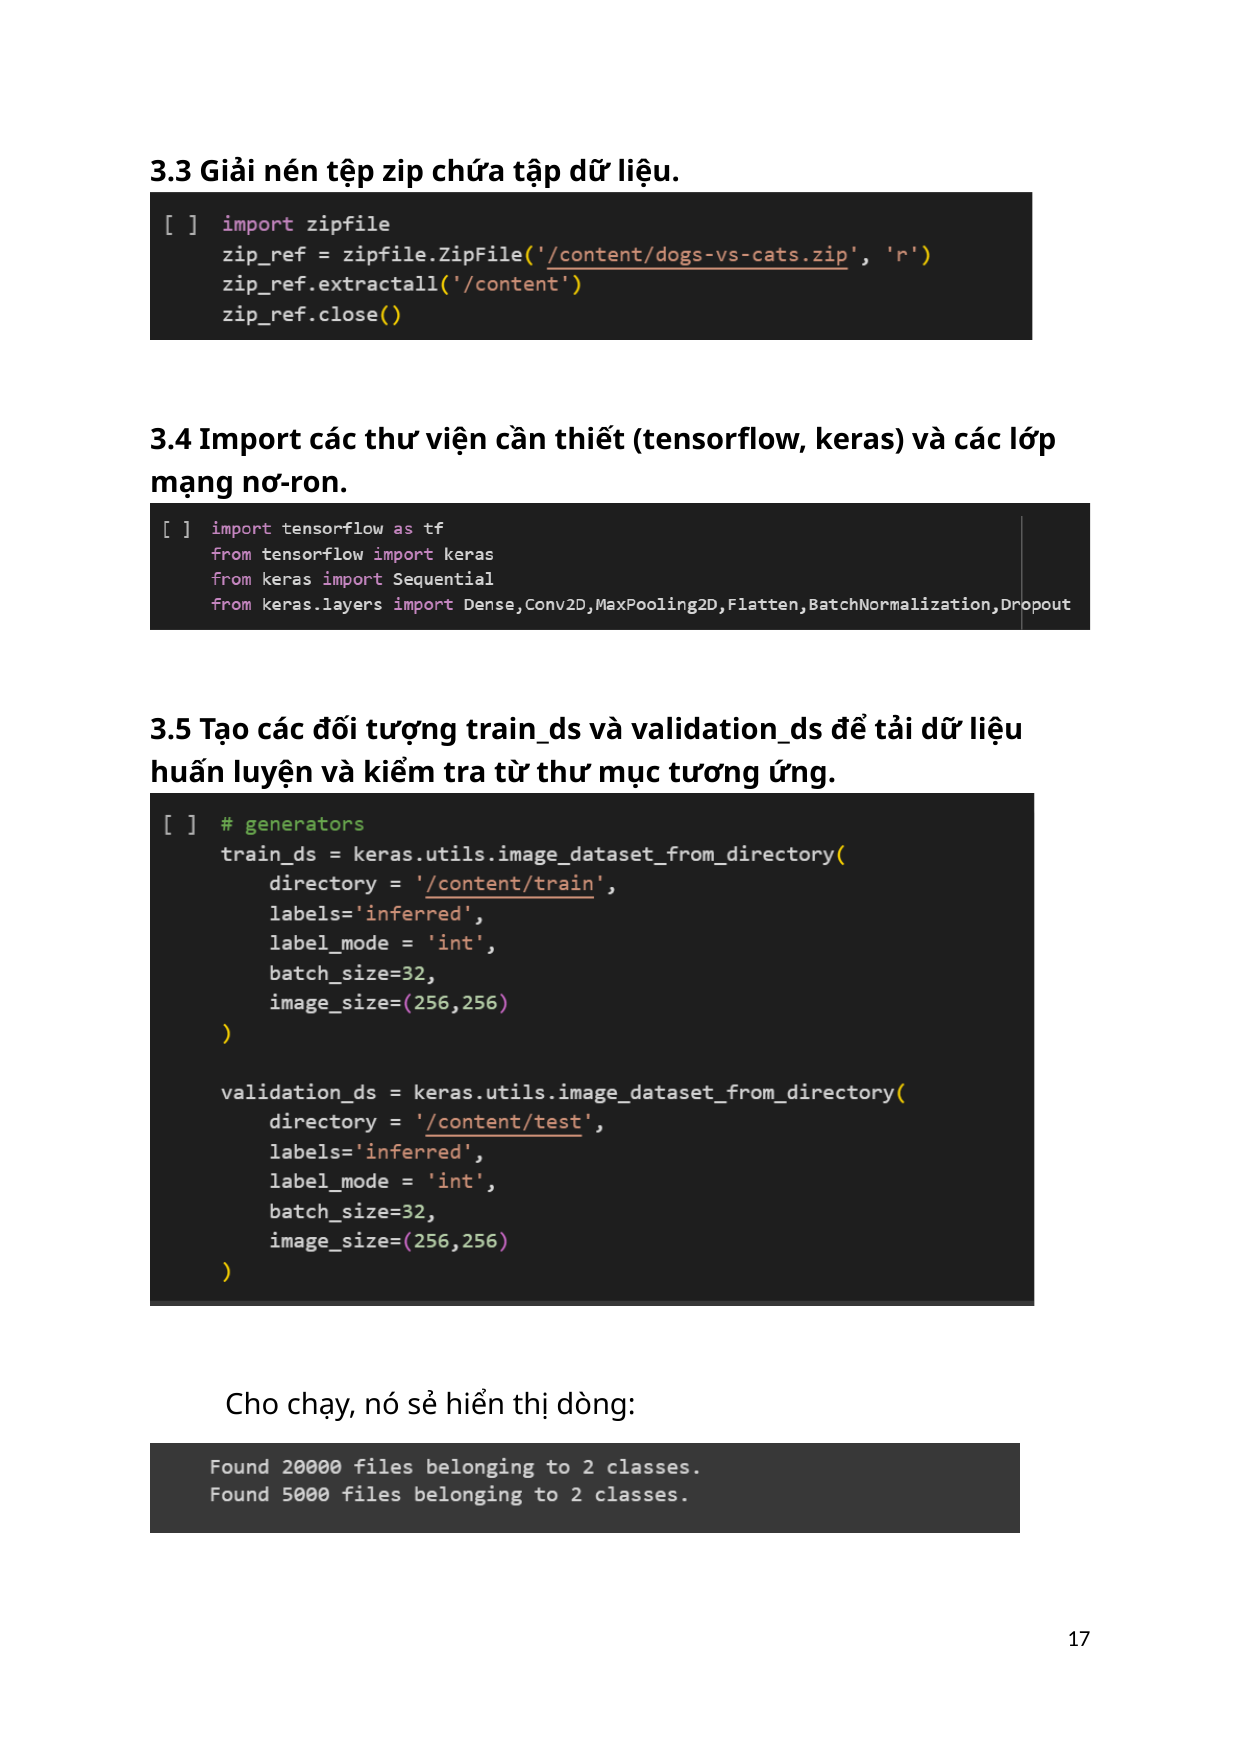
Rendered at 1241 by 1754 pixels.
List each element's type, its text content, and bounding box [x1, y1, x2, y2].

picture [150, 1443, 1020, 1533]
picture [150, 793, 1035, 1306]
subtitle 3.3 Giải nén tệp zip chứa tập dữ liệu. [150, 150, 1090, 190]
text Cho chạy, nó sẻ hiển thị dòng: [150, 1383, 1090, 1423]
picture [150, 503, 1091, 630]
picture [150, 192, 1033, 340]
subtitle 3.5 Tạo các đối tượng train_ds và validation_ds để tải dữ liệu huấn luyện và kiểm tra từ thư mục tương ứng. [150, 708, 1090, 791]
subtitle 3.4 Import các thư viện cần thiết (tensorflow, keras) và các lớp mạng nơ-ron. [150, 418, 1090, 501]
